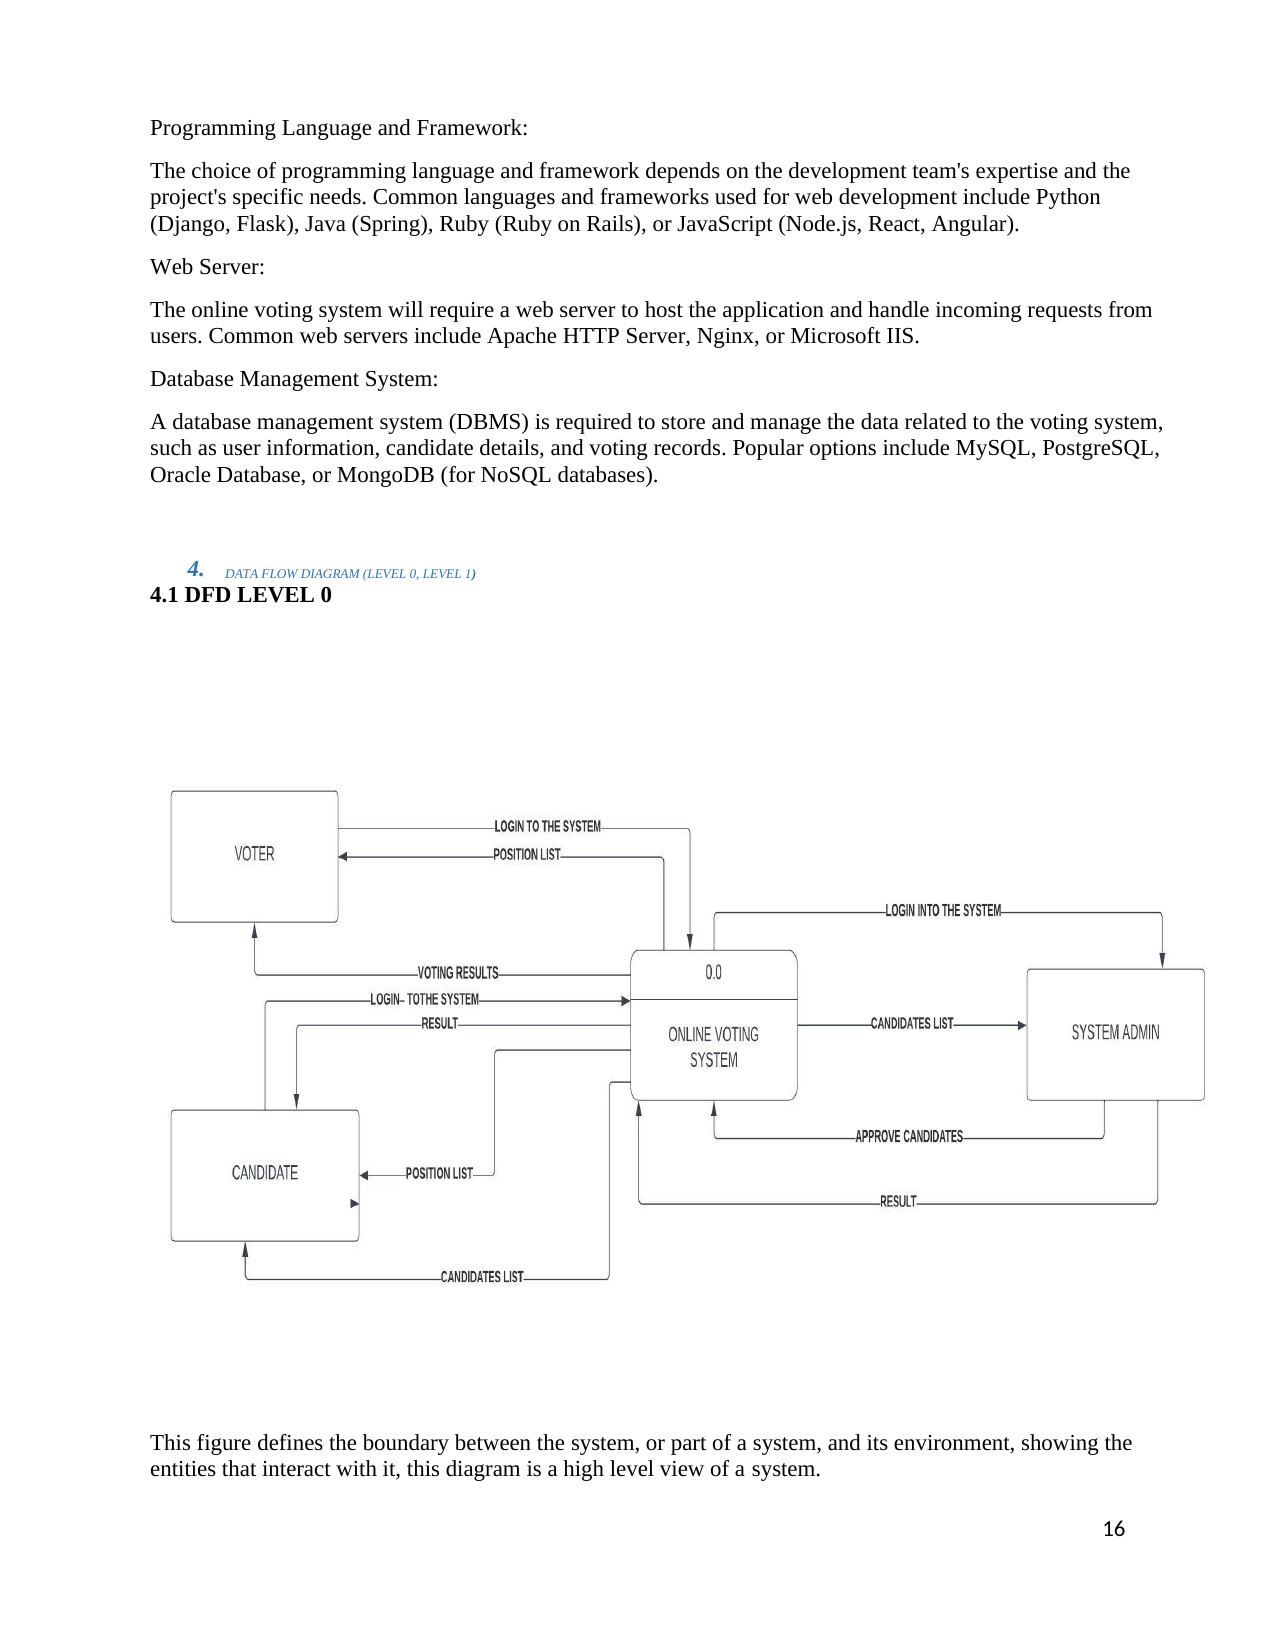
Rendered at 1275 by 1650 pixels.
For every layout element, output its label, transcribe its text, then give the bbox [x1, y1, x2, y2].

text The online voting system will require a web server to host the application and handle incoming requests from users. Common web servers include Apache HTTP Server, Nginx, or Microsoft IIS. [150, 296, 1178, 348]
text This figure defines the boundary between the system, or part of a system, and its environment, showing the entities that interact with it, this diagram is a high level view of a system. [821, 1429, 1178, 1481]
text Database Management System: [150, 365, 1178, 391]
text Programming Language and Framework: [150, 114, 1178, 140]
text Web Server: [150, 253, 1178, 279]
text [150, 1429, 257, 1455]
text 4.1 DFD LEVEL 0 [150, 582, 1178, 608]
text A database management system (DBMS) is required to store and manage the data related to the voting system, such as user information, candidate details, and voting records. Popular options include MySQL, PostgreSQL, Oracle Database, or MongoDB (for NoSQL databases). [150, 408, 1178, 487]
subtitle DATA FLOW DIAGRAM (LEVEL 0, LEVEL 1) [187, 555, 1178, 582]
picture [150, 753, 1225, 1326]
text The choice of programming language and framework depends on the development team's expertise and the project's specific needs. Common languages and frameworks used for web development include Python (Django, Flask), Java (Spring), Ruby (Ruby on Rails), or JavaScript (Node.js, React, Angular). [150, 157, 1178, 236]
